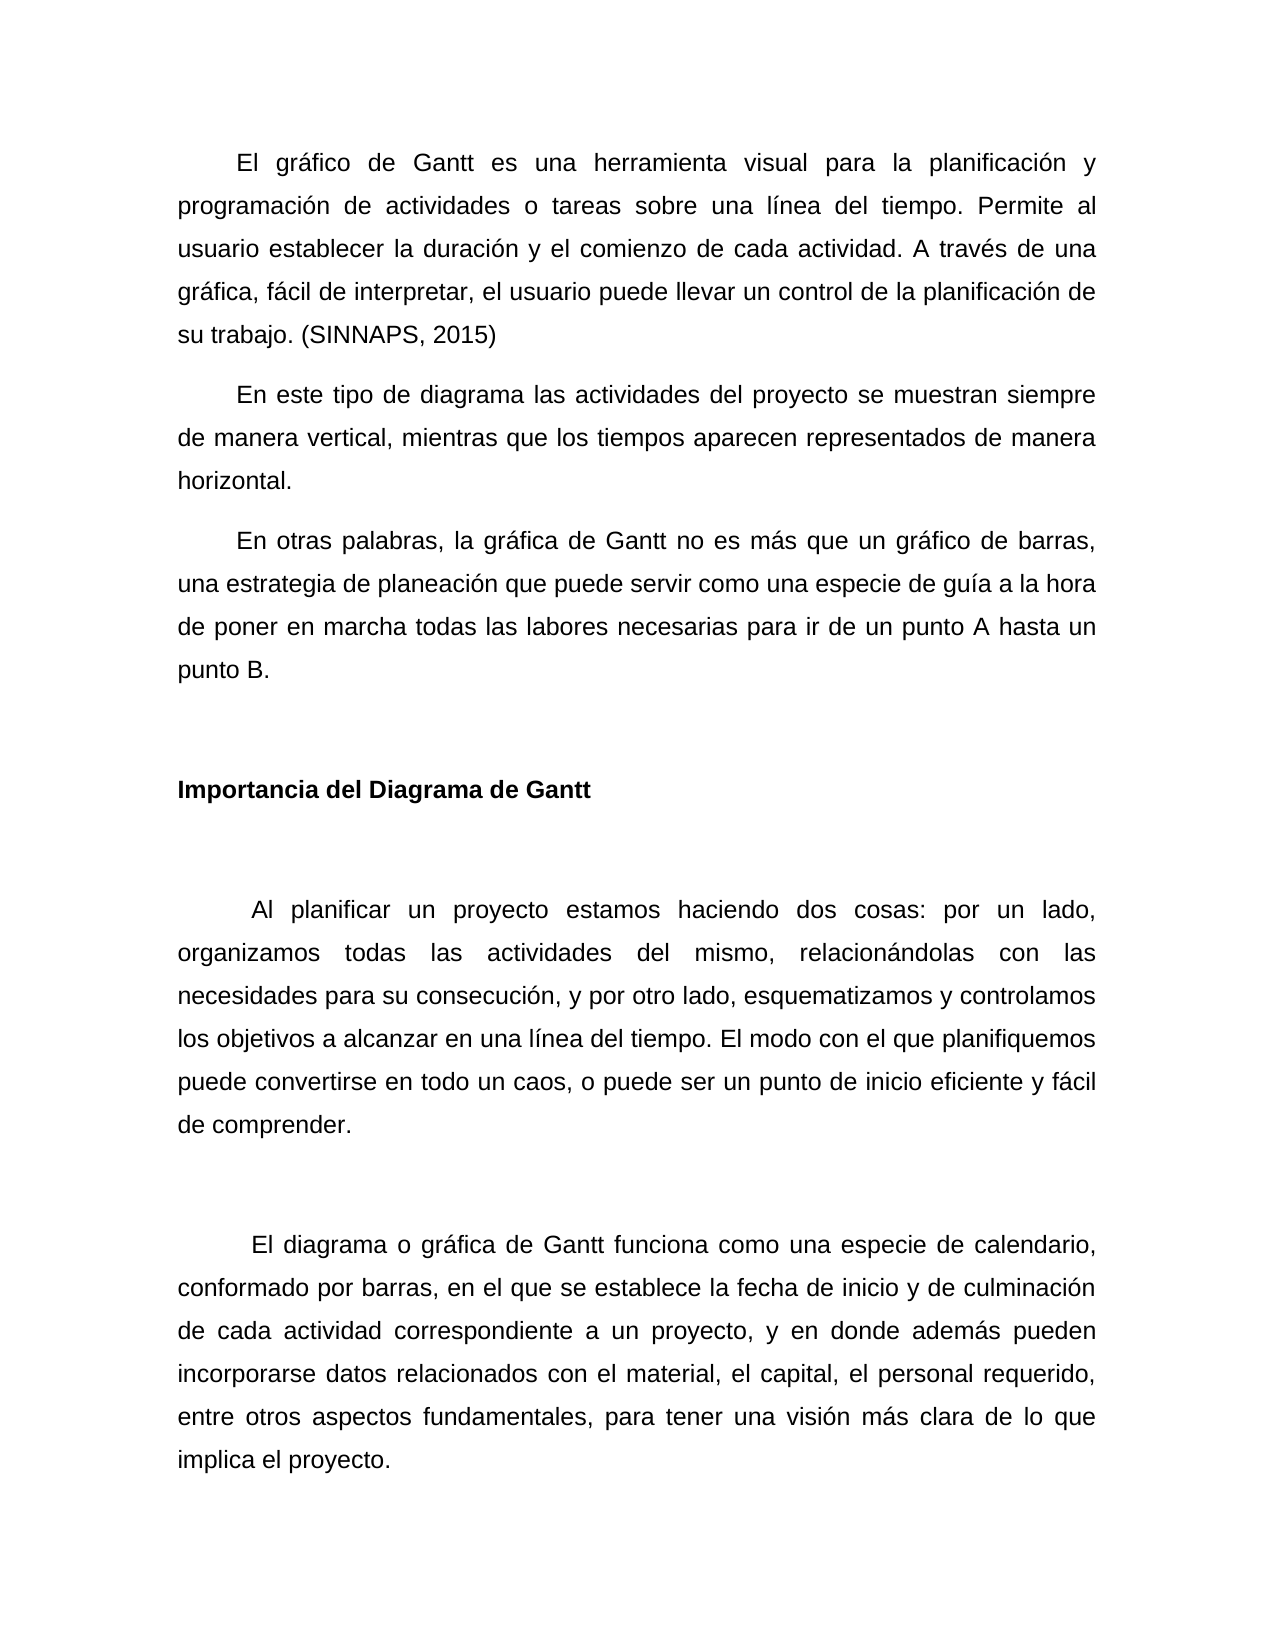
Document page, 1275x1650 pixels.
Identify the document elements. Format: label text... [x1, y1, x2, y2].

text El gráfico de Gantt es una herramienta visual para la planificación y programación de actividades o tareas sobre una línea del tiempo. Permite al usuario establecer la duración y el comienzo de cada actividad. A través de una gráfica, fácil de interpretar, el usuario puede llevar un control de la planificación de su trabajo. (SINNAPS, 2015) [177, 148, 1098, 349]
text Importancia del Diagrama de Gantt [177, 775, 1098, 804]
text Al planificar un proyecto estamos haciendo dos cosas: por un lado, organizamos todas las actividades del mismo, relacionándolas con las necesidades para su consecución, y por otro lado, esquematizamos y controlamos los objetivos a alcanzar en una línea del tiempo. El modo con el que planifiquemos puede convertirse en todo un caos, o puede ser un punto de inicio eficiente y fácil de comprender. [177, 894, 1098, 1139]
text En este tipo de diagrama las actividades del proyecto se muestran siempre de manera vertical, mientras que los tiempos aparecen representados de manera horizontal. [177, 380, 1098, 495]
text El diagrama o gráfica de Gantt funciona como una especie de calendario, conformado por barras, en el que se establece la fecha de inicio y de culminación de cada actividad correspondiente a un proyecto, y en donde además pueden incorporarse datos relacionados con el material, el capital, el personal requerido, entre otros aspectos fundamentales, para tener una visión más clara de lo que implica el proyecto. [177, 1230, 1098, 1474]
text En otras palabras, la gráfica de Gantt no es más que un gráfico de barras, una estrategia de planeación que puede servir como una especie de guía a la hora de poner en marcha todas las labores necesarias para ir de un punto A hasta un punto B. [177, 526, 1098, 684]
